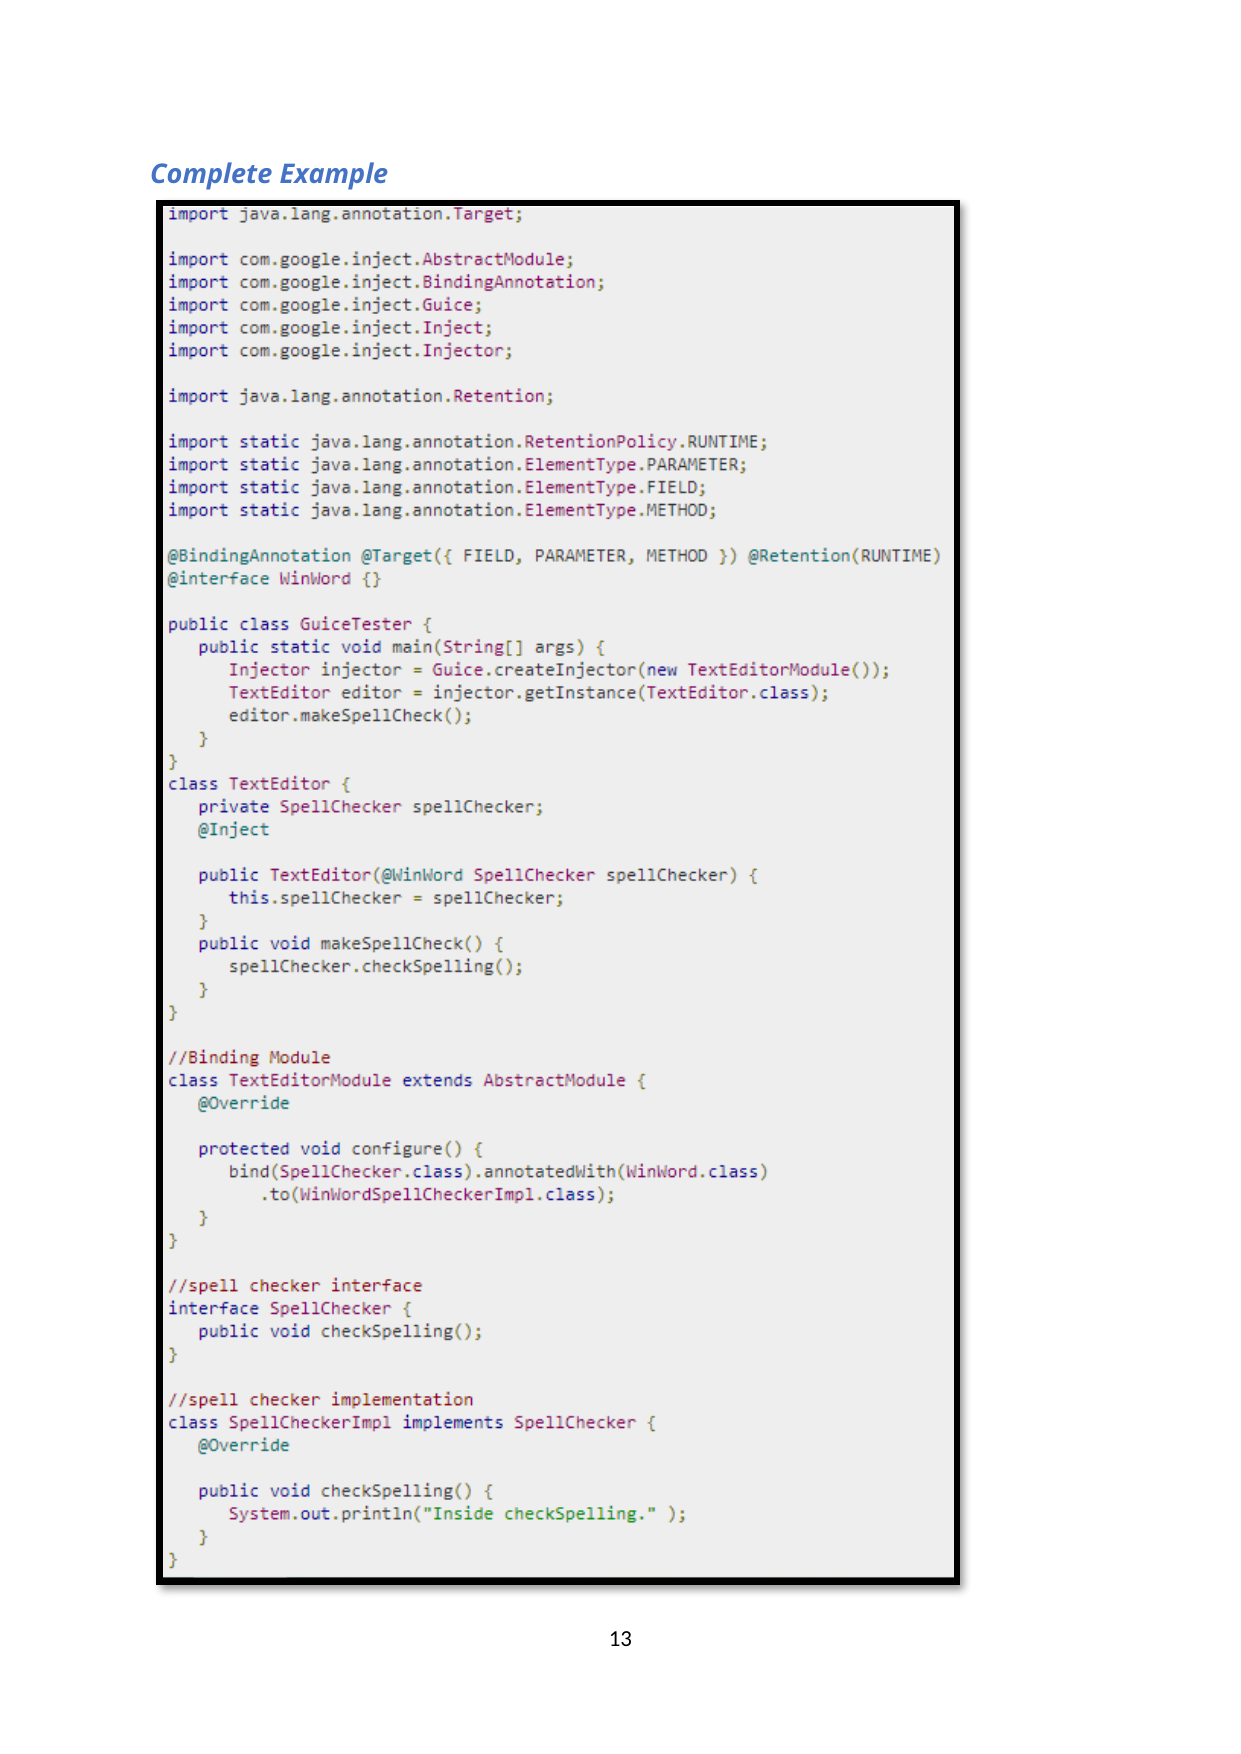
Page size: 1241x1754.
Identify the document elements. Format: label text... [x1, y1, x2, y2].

subtitle Complete Example [150, 154, 1090, 191]
picture [163, 206, 954, 1578]
